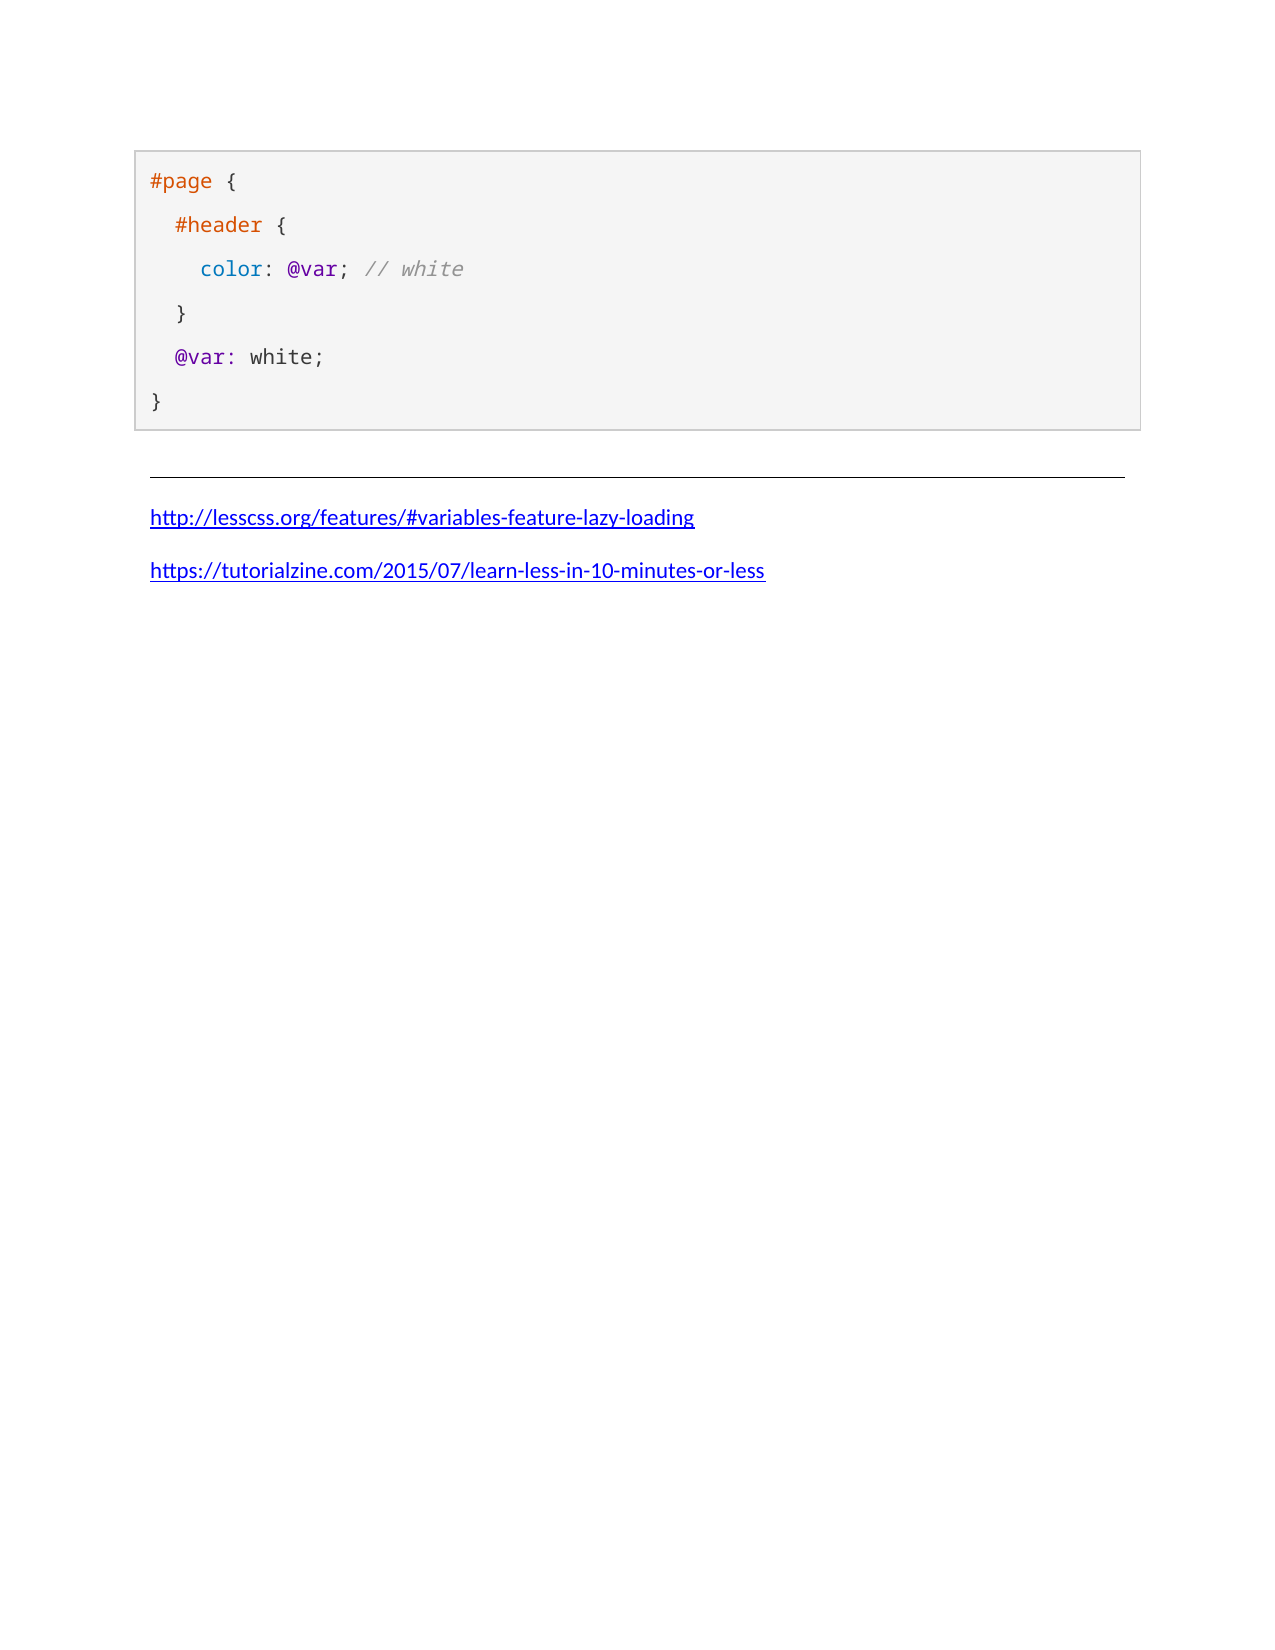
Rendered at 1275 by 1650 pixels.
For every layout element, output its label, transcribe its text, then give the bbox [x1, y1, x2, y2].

text http://lesscss.org/features/#variables-feature-lazy-loading [150, 503, 1125, 531]
text #header { [136, 194, 1140, 238]
text color: @var; // white [136, 238, 1140, 282]
text #page { [136, 152, 1140, 194]
text @var: white; [136, 326, 1140, 370]
text } [136, 370, 1140, 429]
text https://tutorialzine.com/2015/07/learn-less-in-10-minutes-or-less [150, 556, 1125, 584]
text } [136, 282, 1140, 326]
